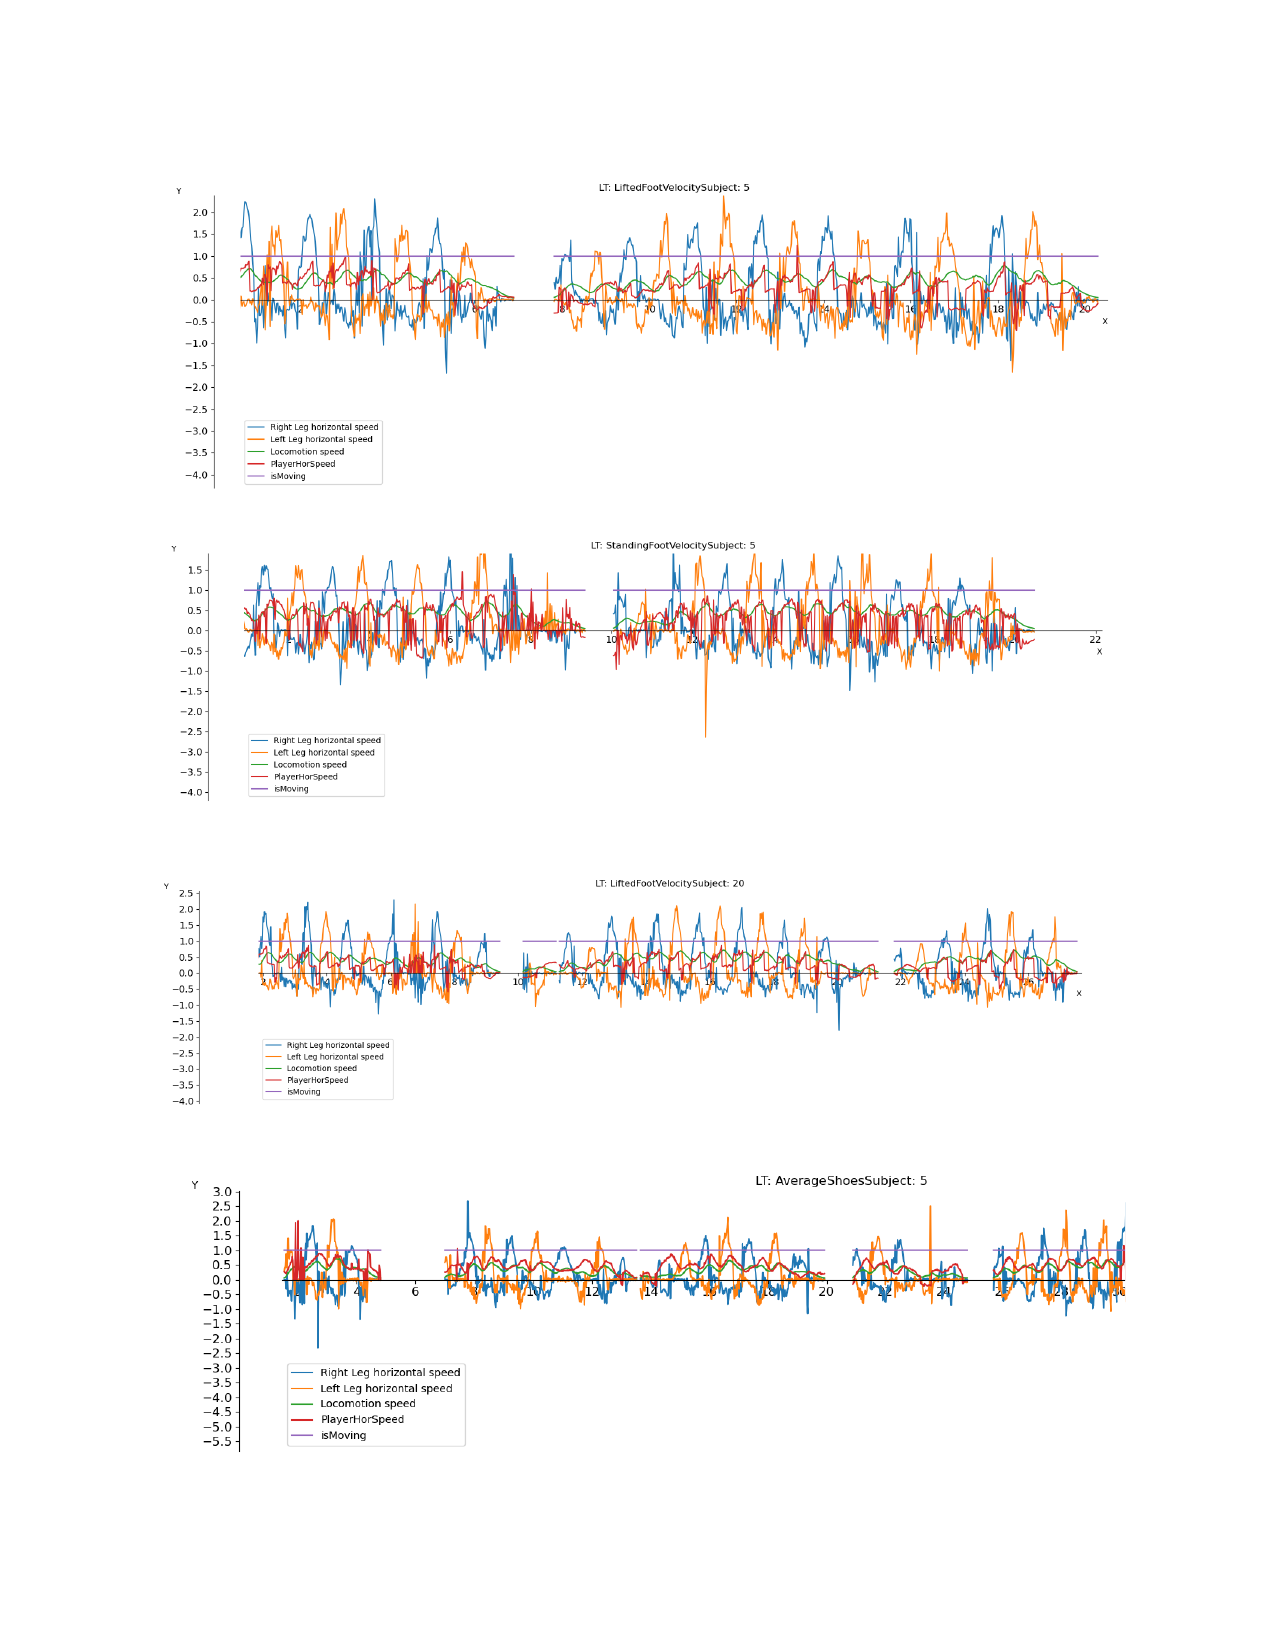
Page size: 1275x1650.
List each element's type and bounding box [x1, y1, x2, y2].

picture [150, 523, 1125, 826]
picture [150, 844, 1125, 1113]
picture [150, 150, 1125, 505]
picture [150, 1131, 1125, 1480]
